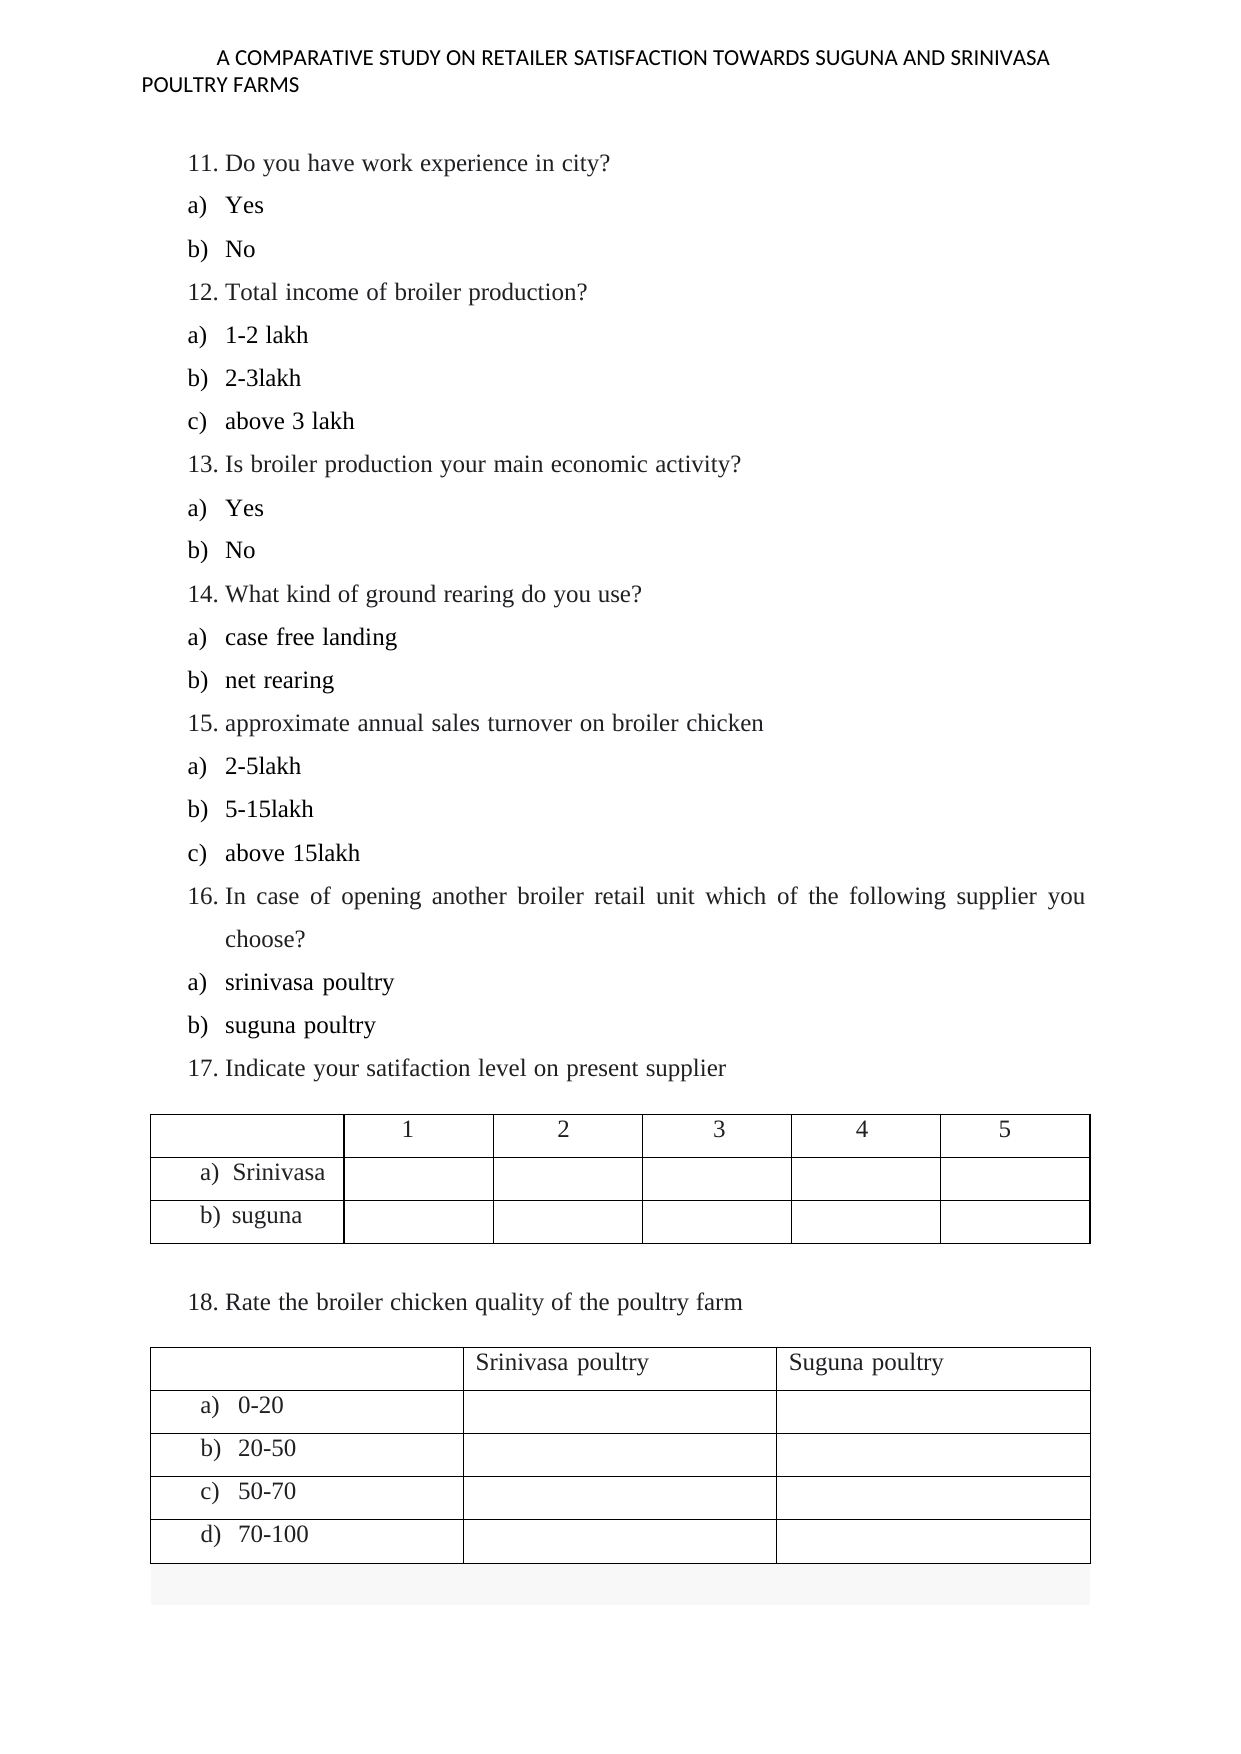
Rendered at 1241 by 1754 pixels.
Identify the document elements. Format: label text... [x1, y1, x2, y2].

table_cell [777, 1391, 1090, 1433]
table_cell [777, 1477, 1090, 1519]
table_cell a) Srinivasa [151, 1158, 343, 1200]
table_cell [345, 1158, 493, 1200]
list above 3 lakh [187, 406, 1103, 435]
table_header 4 [792, 1115, 940, 1157]
table_cell b) [151, 1434, 229, 1476]
list Yes [187, 493, 1103, 521]
table_cell a) [151, 1391, 229, 1433]
list Rate the broiler chicken quality of the poultry farm [187, 1287, 1103, 1315]
table_header [151, 1348, 463, 1390]
list Total income of broiler production? [187, 277, 1103, 306]
list Indicate your satifaction level on present supplier [187, 1053, 1103, 1082]
table_cell [643, 1201, 791, 1243]
table_cell c) [151, 1477, 229, 1519]
table_cell [777, 1520, 1090, 1562]
list Yes [187, 191, 1103, 219]
table_header Srinivasa poultry [464, 1348, 776, 1390]
list 5-15lakh [187, 794, 1103, 823]
table_cell 0-20 [229, 1391, 463, 1433]
table_cell b) suguna [151, 1201, 343, 1243]
table_cell [792, 1158, 940, 1200]
table_cell 70-100 [229, 1520, 463, 1562]
table_cell [792, 1201, 940, 1243]
list approximate annual sales turnover on broiler chicken [187, 708, 1103, 737]
list above 15lakh [187, 838, 1103, 866]
table_header [151, 1115, 343, 1157]
table_cell [464, 1434, 776, 1476]
list 2-3lakh [187, 363, 1103, 392]
list 1-2 lakh [187, 320, 1103, 349]
table_cell 20-50 [229, 1434, 463, 1476]
table_cell 50-70 [229, 1477, 463, 1519]
list No [187, 234, 1103, 263]
table_cell [494, 1158, 642, 1200]
list No [187, 536, 1103, 564]
list Do you have work experience in city? [187, 148, 1103, 176]
list 2-5lakh [187, 751, 1103, 780]
list srinivasa poultry [187, 967, 1103, 996]
table_cell [777, 1434, 1090, 1476]
table_cell [464, 1520, 776, 1562]
table_cell [464, 1477, 776, 1519]
table_header 5 [941, 1115, 1089, 1157]
table_cell [494, 1201, 642, 1243]
list case free landing [187, 622, 1103, 651]
table_cell d) [151, 1520, 229, 1562]
list net rearing [187, 665, 1103, 694]
table_header 1 [345, 1115, 493, 1157]
table_cell [941, 1158, 1089, 1200]
list What kind of ground rearing do you use? [187, 579, 1103, 608]
table_cell [345, 1201, 493, 1243]
table_header Suguna poultry [777, 1348, 1090, 1390]
table_cell [151, 1564, 1090, 1605]
table_header 2 [494, 1115, 642, 1157]
table_header 3 [643, 1115, 791, 1157]
table_cell [643, 1158, 791, 1200]
list In case of opening another broiler retail unit which of the following supplier you choose? [187, 881, 1088, 953]
table_cell [464, 1391, 776, 1433]
list Is broiler production your main economic activity? [187, 449, 1103, 478]
table_cell [941, 1201, 1089, 1243]
list suguna poultry [187, 1010, 1103, 1039]
